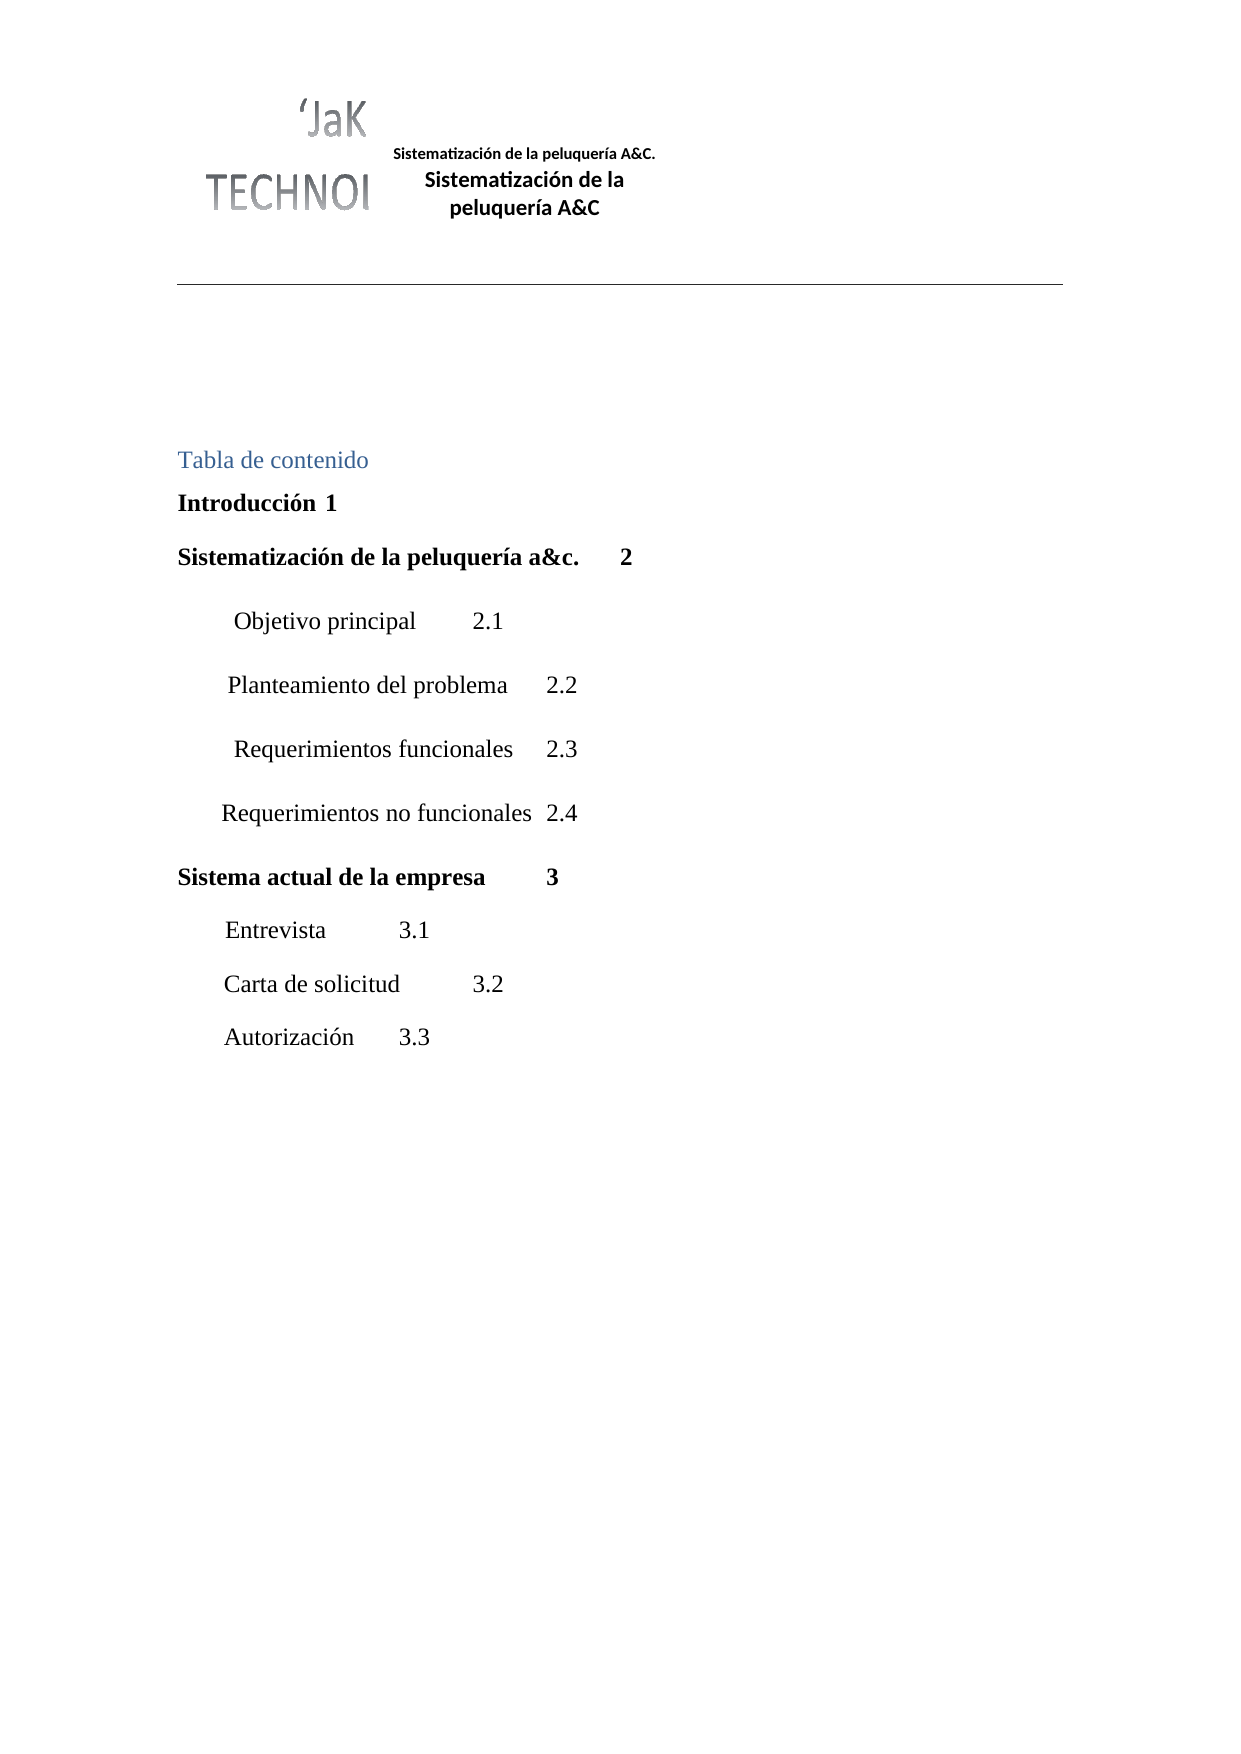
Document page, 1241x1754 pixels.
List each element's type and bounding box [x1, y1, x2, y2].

picture [184, 80, 369, 227]
